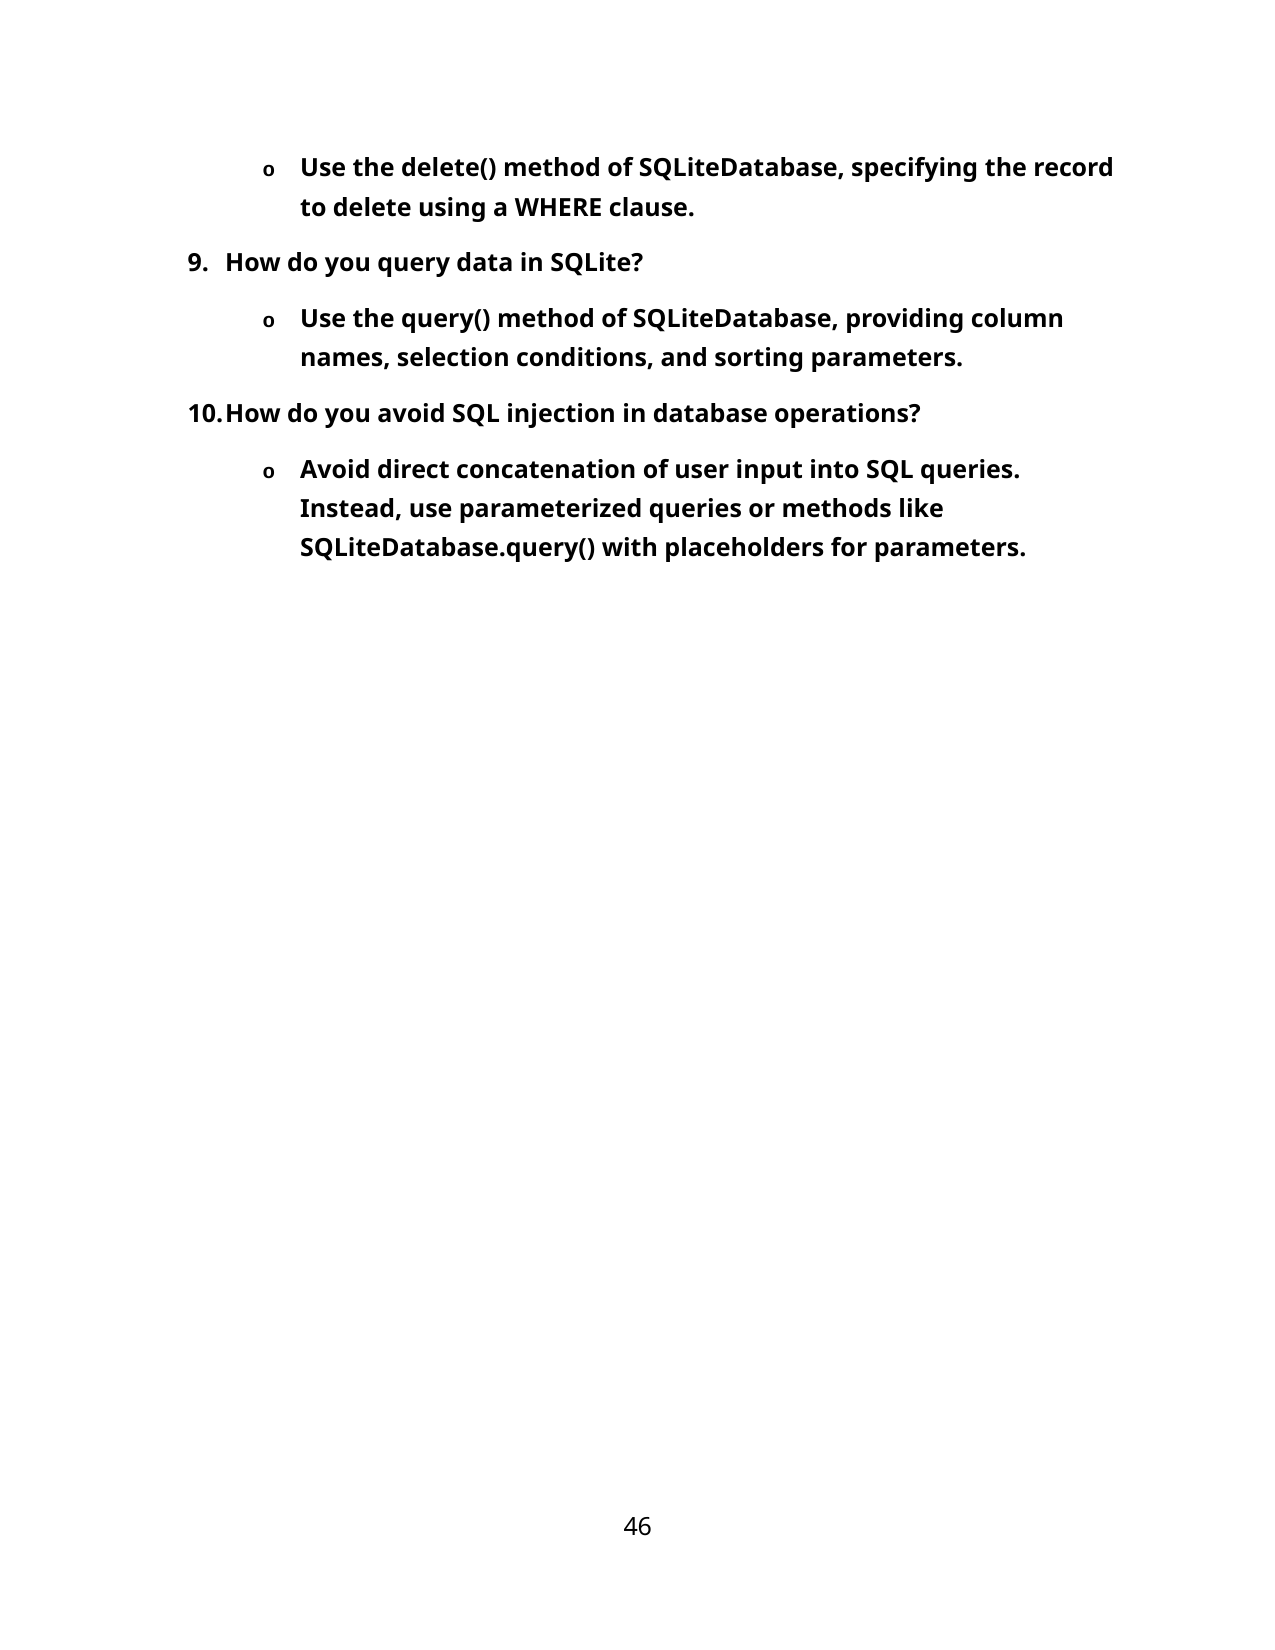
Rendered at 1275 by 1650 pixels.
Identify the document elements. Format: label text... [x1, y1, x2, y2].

list Use the query() method of SQLiteDatabase, providing column names, selection conditions, and sorting parameters. [262, 301, 1125, 374]
list Use the delete() method of SQLiteDatabase, specifying the record to delete using a WHERE clause. [262, 150, 1125, 223]
list Avoid direct concatenation of user input into SQL queries. Instead, use parameterized queries or methods like SQLiteDatabase.query() with placeholders for parameters. [262, 452, 1125, 564]
list How do you query data in SQLite? [187, 245, 1125, 279]
list How do you avoid SQL injection in database operations? [187, 396, 1125, 430]
